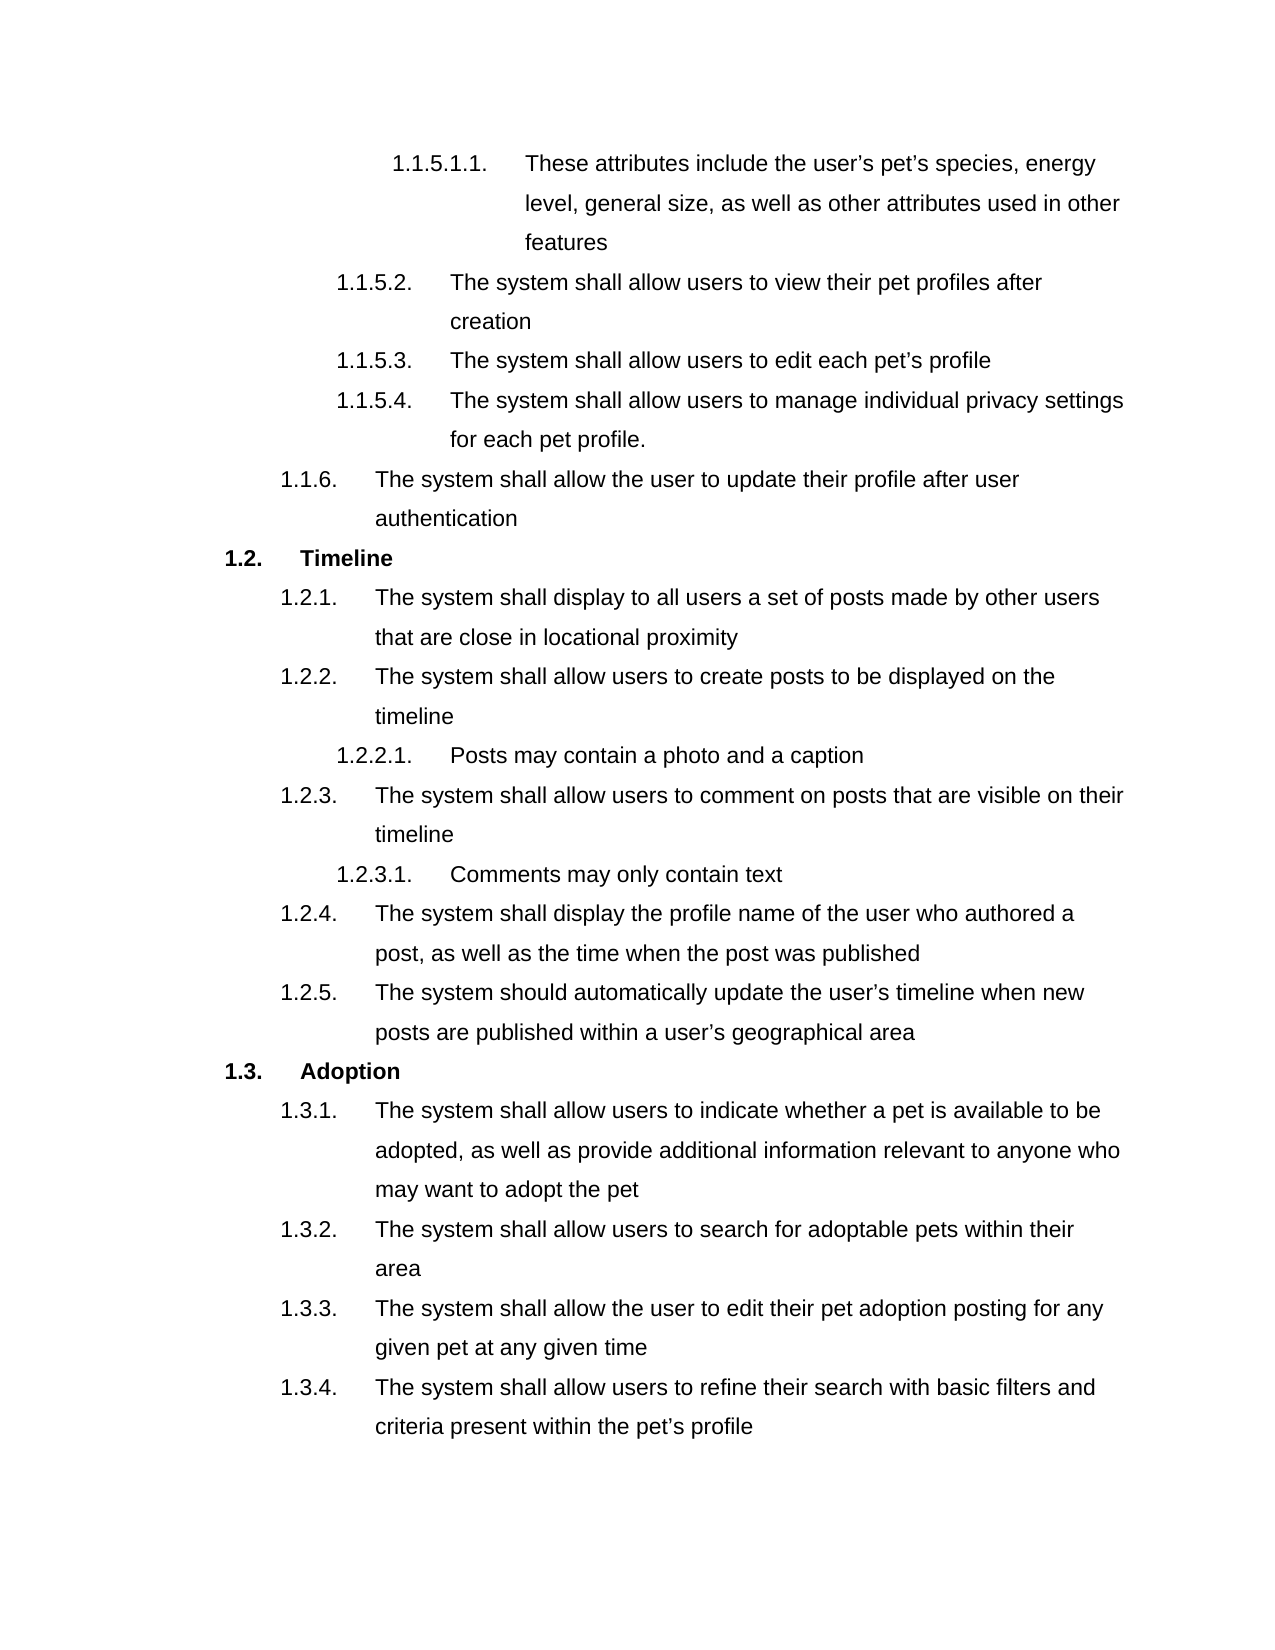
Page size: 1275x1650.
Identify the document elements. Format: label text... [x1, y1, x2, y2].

list The system shall allow users to edit each pet’s profile [412, 347, 1125, 374]
list The system shall allow users to view their pet profiles after creation [412, 268, 1125, 334]
list Comments may only contain text [412, 861, 1125, 887]
list The system shall allow users to search for adoptable pets within their area [337, 1216, 1125, 1282]
list These attributes include the user’s pet’s species, energy level, general size, as well as other attributes used in other features [487, 150, 1125, 255]
list Posts may contain a photo and a caption [412, 742, 1125, 768]
list The system shall allow users to comment on posts that are visible on their timeline [337, 782, 1125, 847]
list Adoption [262, 1058, 1125, 1084]
list The system shall allow the user to update their profile after user authentication [337, 466, 1125, 532]
list The system shall allow users to refine their search with basic filters and criteria present within the pet’s profile [337, 1374, 1125, 1440]
list The system shall allow users to manage individual privacy settings for each pet profile. [412, 387, 1125, 453]
list The system shall allow users to indicate whether a pet is available to be adopted, as well as provide additional information relevant to anyone who may want to adopt the pet [337, 1097, 1125, 1203]
list The system shall display to all users a set of posts made by other users that are close in locational proximity [337, 584, 1125, 650]
list The system should automatically update the user’s timeline when new posts are published within a user’s geographical area [337, 979, 1125, 1045]
list Timeline [262, 545, 1125, 571]
list The system shall allow the user to edit their pet adoption posting for any given pet at any given time [337, 1295, 1125, 1361]
list The system shall allow users to create posts to be displayed on the timeline [337, 663, 1125, 729]
list The system shall display the profile name of the user who authored a post, as well as the time when the post was published [337, 900, 1125, 966]
